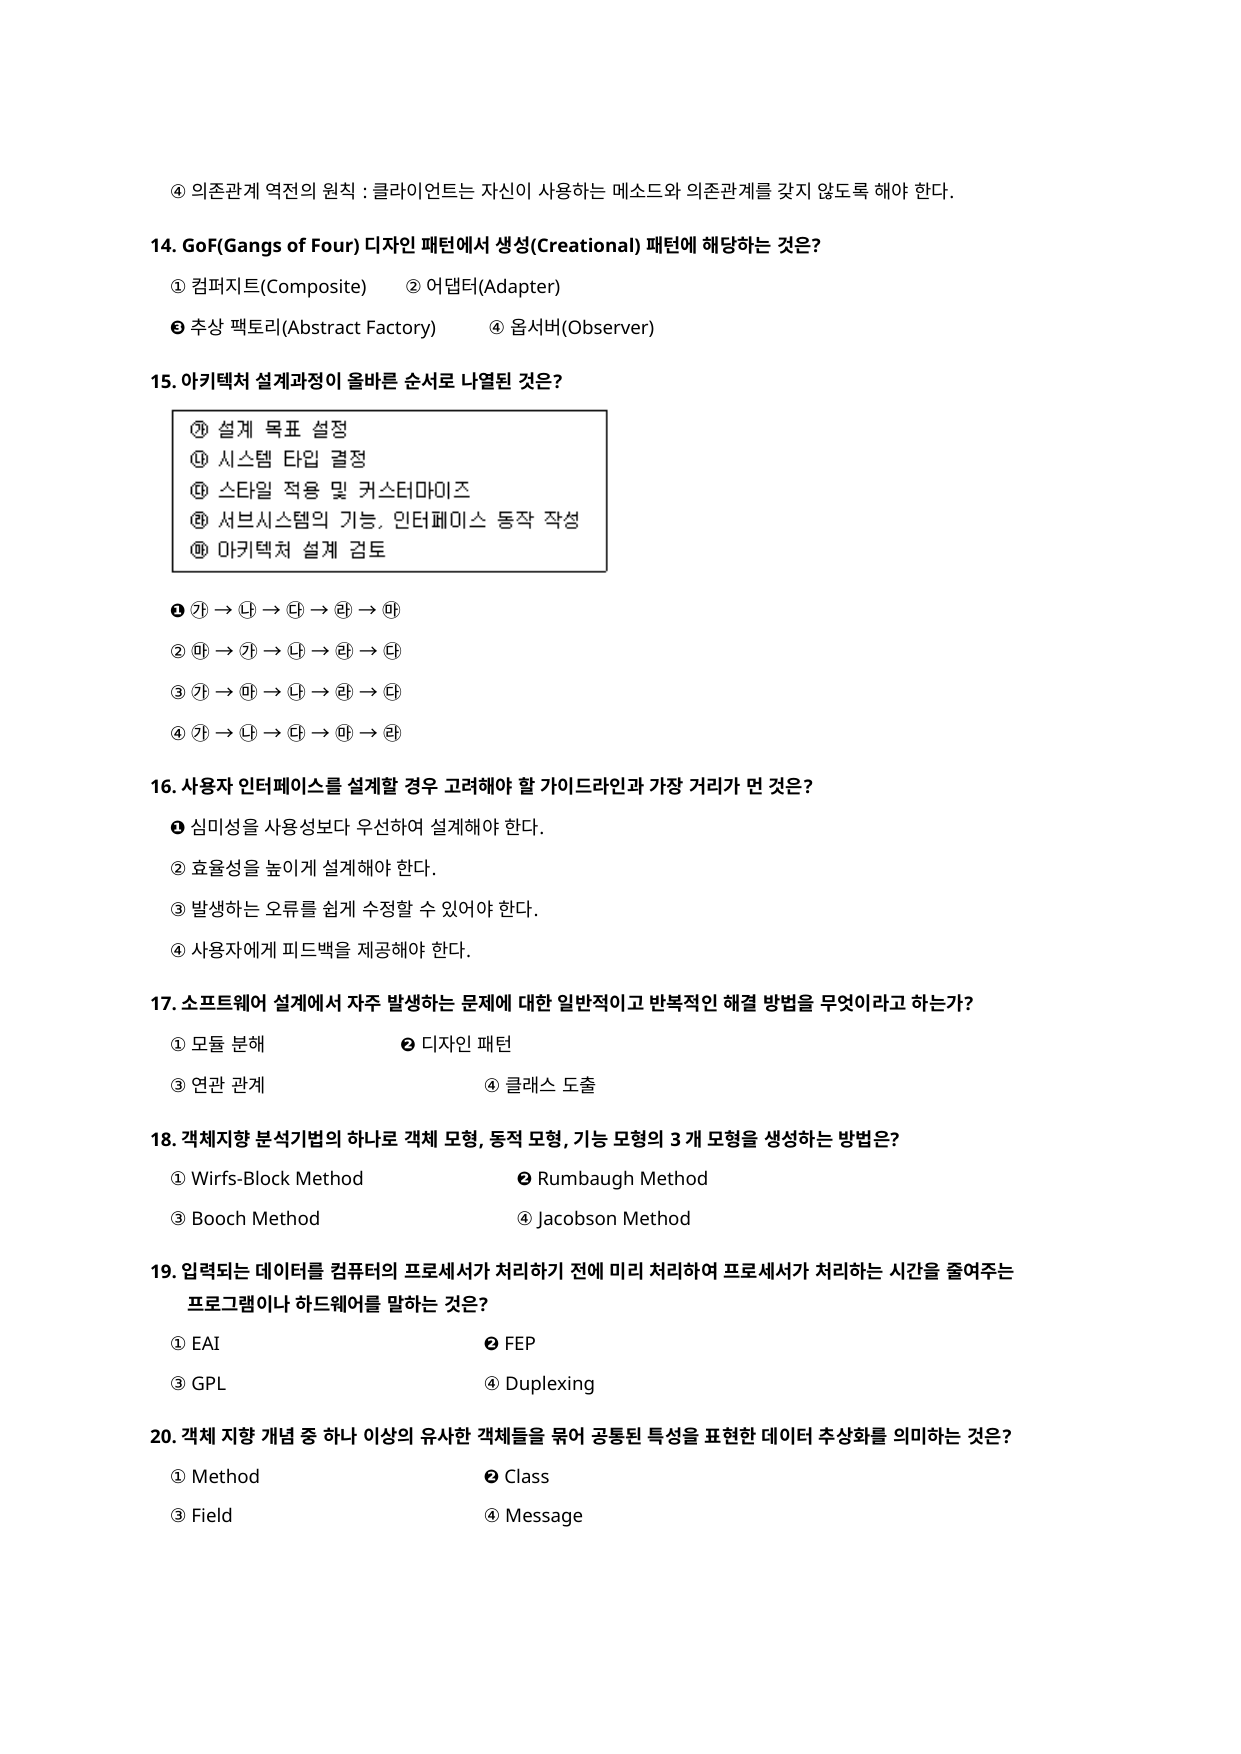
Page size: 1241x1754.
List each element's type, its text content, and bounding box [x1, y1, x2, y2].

text ① Method ❷ Class [150, 1463, 1090, 1488]
picture [169, 407, 611, 576]
text ④ 사용자에게 피드백을 제공해야 한다. [150, 935, 1090, 963]
text ① 컴퍼지트(Composite) ② 어댑터(Adapter) [150, 272, 1090, 299]
text 19. 입력되는 데이터를 컴퓨터의 프로세서가 처리하기 전에 미리 처리하여 프로세서가 처리하는 시간을 줄여주는 프로그램이나 하드웨어를 말하는 것은? [150, 1257, 1090, 1317]
text 14. GoF(Gangs of Four) 디자인 패턴에서 생성(Creational) 패턴에 해당하는 것은? [150, 231, 1090, 258]
text ① 모듈 분해 ❷ 디자인 패턴 [150, 1030, 1090, 1057]
text ③ Field ④ Message [150, 1502, 1090, 1528]
text ❸ 추상 팩토리(Abstract Factory) ④ 옵서버(Observer) [150, 313, 1090, 340]
text ① Wirfs-Block Method ❷ Rumbaugh Method [150, 1166, 1090, 1191]
text ❶ ㉮ → ㉯ → ㉰ → ㉱ → ㉲ [150, 595, 1090, 623]
text ② 효율성을 높이게 설계해야 한다. [150, 853, 1090, 881]
text ④ ㉮ → ㉯ → ㉰ → ㉲ → ㉱ [150, 718, 1090, 745]
text 17. 소프트웨어 설계에서 자주 발생하는 문제에 대한 일반적이고 반복적인 해결 방법을 무엇이라고 하는가? [150, 989, 1090, 1016]
text 16. 사용자 인터페이스를 설계할 경우 고려해야 할 가이드라인과 가장 거리가 먼 것은? [150, 772, 1090, 799]
text ③ 발생하는 오류를 쉽게 수정할 수 있어야 한다. [150, 894, 1090, 922]
text ③ GPL ④ Duplexing [150, 1370, 1090, 1396]
text ① EAI ❷ FEP [150, 1331, 1090, 1356]
text ❶ 심미성을 사용성보다 우선하여 설계해야 한다. [150, 813, 1090, 840]
text ④ 의존관계 역전의 원칙 : 클라이언트는 자신이 사용하는 메소드와 의존관계를 갖지 않도록 해야 한다. [150, 177, 1090, 204]
text 20. 객체 지향 개념 중 하나 이상의 유사한 객체들을 묶어 공통된 특성을 표현한 데이터 추상화를 의미하는 것은? [150, 1422, 1090, 1449]
text 15. 아키텍처 설계과정이 올바른 순서로 나열된 것은? [150, 366, 1090, 393]
text ③ Booch Method ④ Jacobson Method [150, 1205, 1090, 1231]
text 18. 객체지향 분석기법의 하나로 객체 모형, 동적 모형, 기능 모형의 3개 모형을 생성하는 방법은? [150, 1124, 1090, 1152]
text ② ㉲ → ㉮ → ㉯ → ㉱ → ㉰ [150, 636, 1090, 663]
text ③ 연관 관계 ④ 클래스 도출 [150, 1071, 1090, 1098]
text ③ ㉮ → ㉲ → ㉯ → ㉱ → ㉰ [150, 677, 1090, 704]
